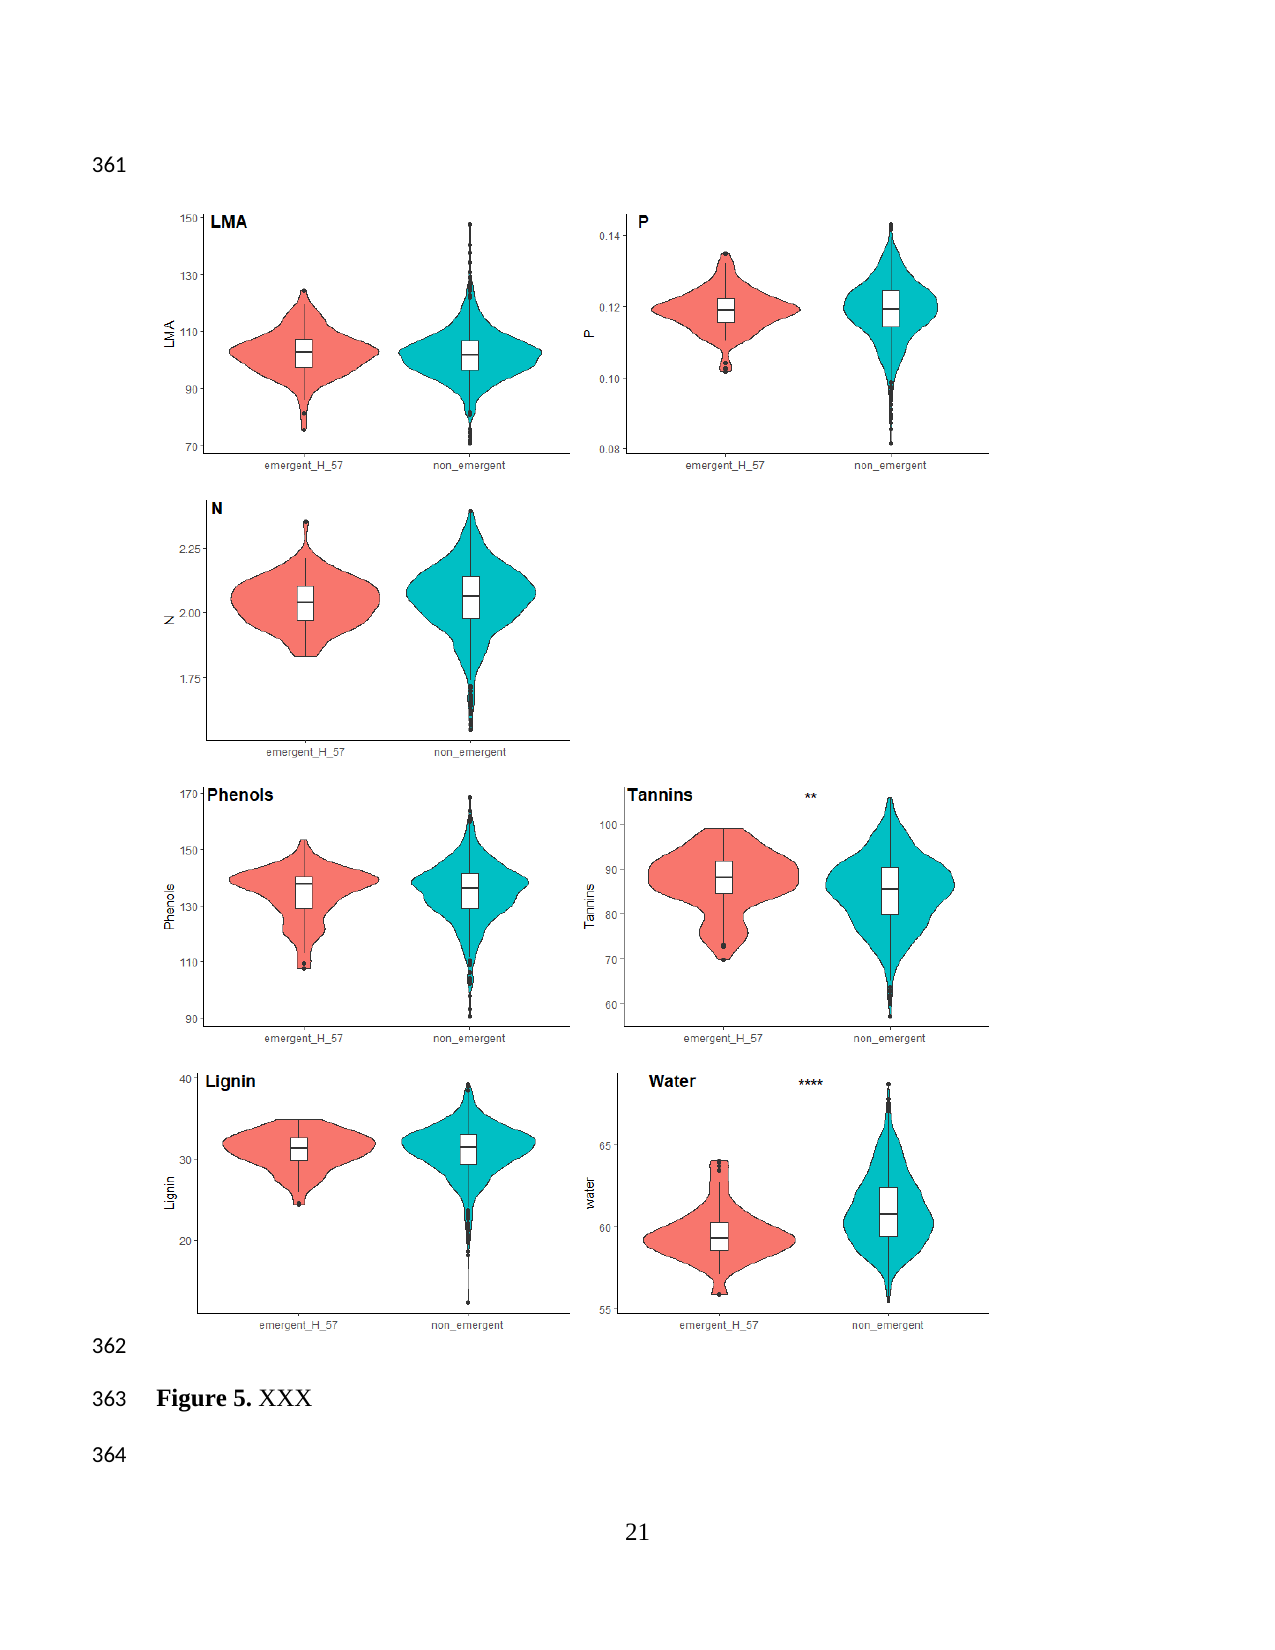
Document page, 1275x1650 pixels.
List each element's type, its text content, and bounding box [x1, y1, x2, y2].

picture [156, 207, 996, 1353]
text Figure 5. XXX [156, 1383, 1119, 1412]
